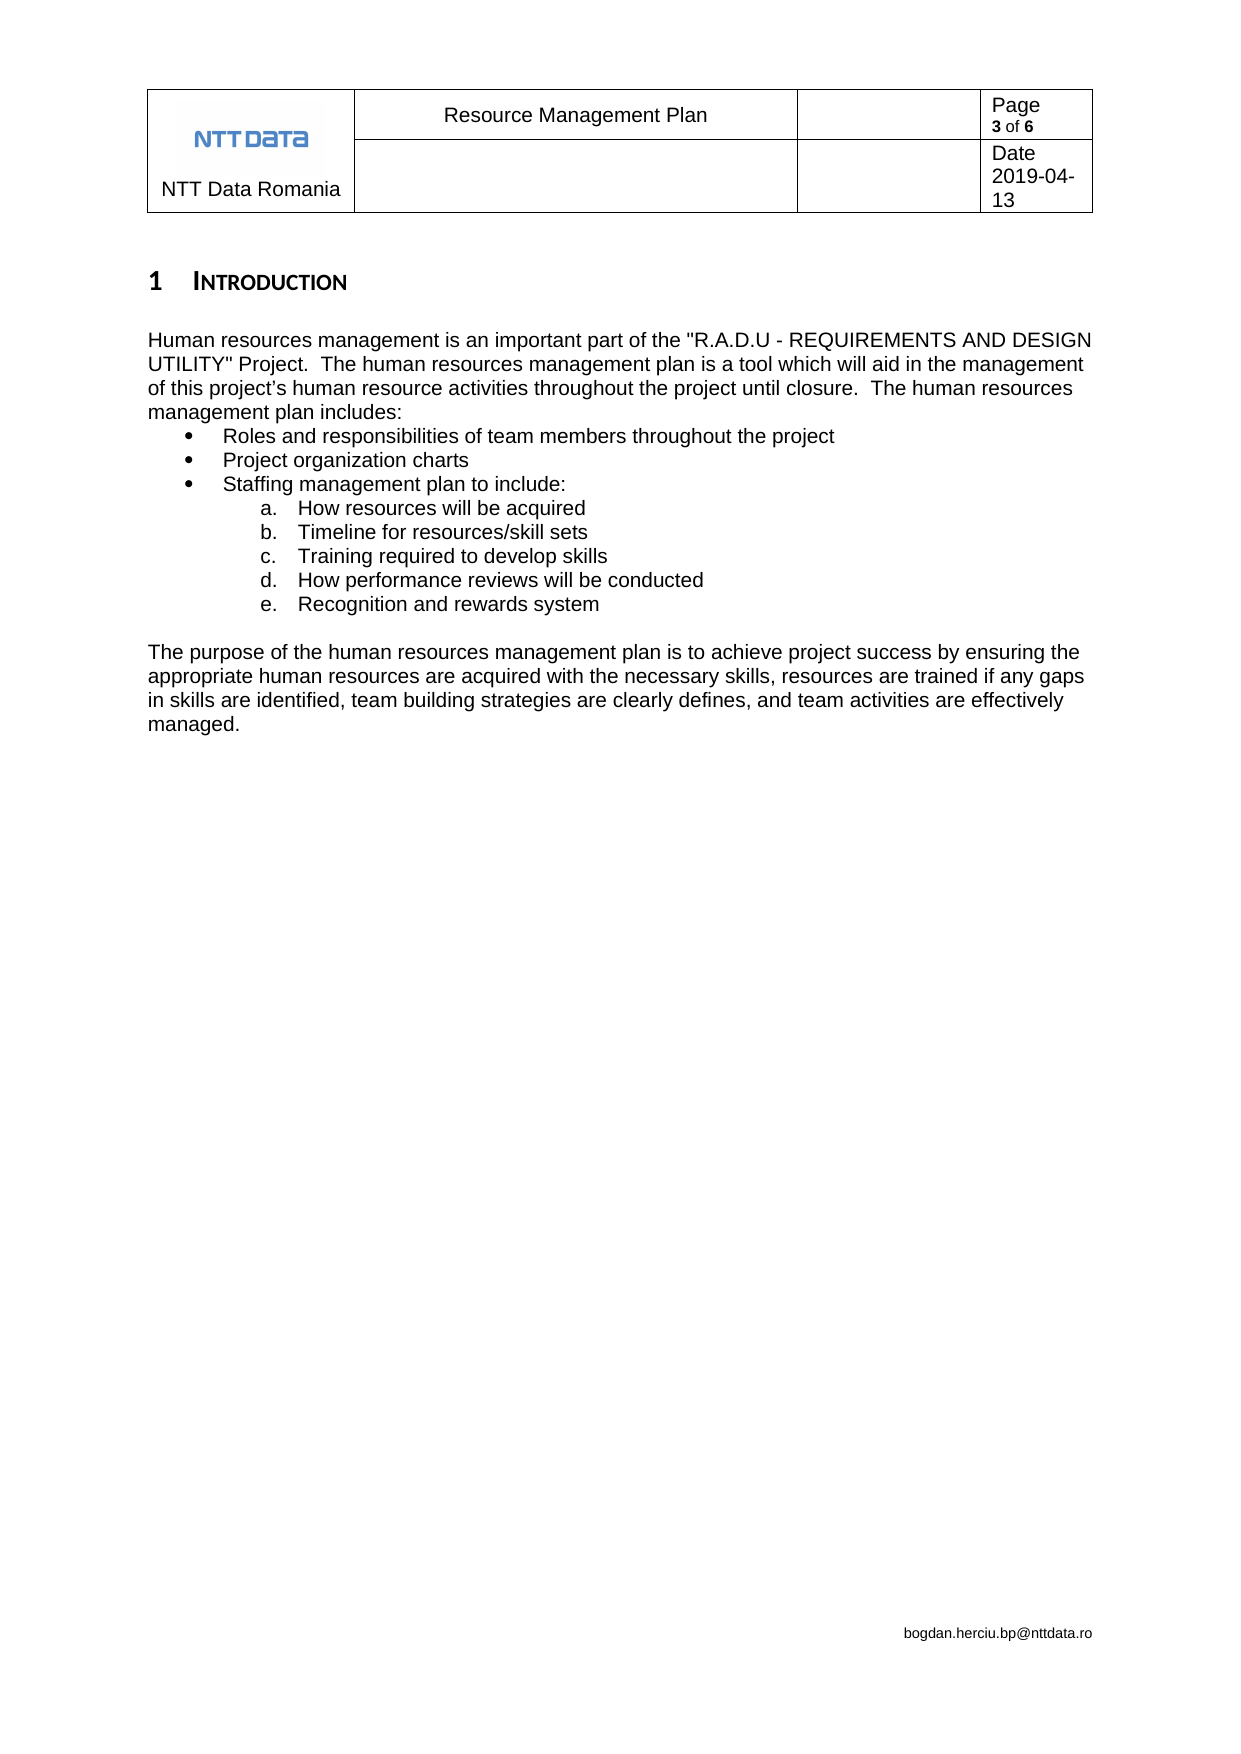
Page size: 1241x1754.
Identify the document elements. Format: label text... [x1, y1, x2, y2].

picture [176, 101, 327, 177]
list Training required to develop skills [260, 544, 1093, 568]
list Staffing management plan to include: [185, 472, 1093, 496]
list Recognition and rewards system [260, 592, 1093, 616]
list Roles and responsibilities of team members throughout the project [185, 424, 1093, 448]
list Project organization charts [185, 448, 1093, 472]
text Human resources management is an important part of the "R.A.D.U - REQUIREMENTS AND DESIGN UTILITY" Project. The human resources management plan is a tool which will aid in the management of this project’s human resource activities throughout the project until closure. The human resources management plan includes: [148, 328, 1093, 424]
list How performance reviews will be conducted [260, 568, 1093, 592]
text The purpose of the human resources management plan is to achieve project success by ensuring the appropriate human resources are acquired with the necessary skills, resources are trained if any gaps in skills are identified, team building strategies are clearly defines, and team activities are effectively managed. [148, 640, 1093, 736]
list Timeline for resources/skill sets [260, 520, 1093, 544]
list How resources will be acquired [260, 496, 1093, 520]
subtitle Introduction [148, 262, 1093, 298]
